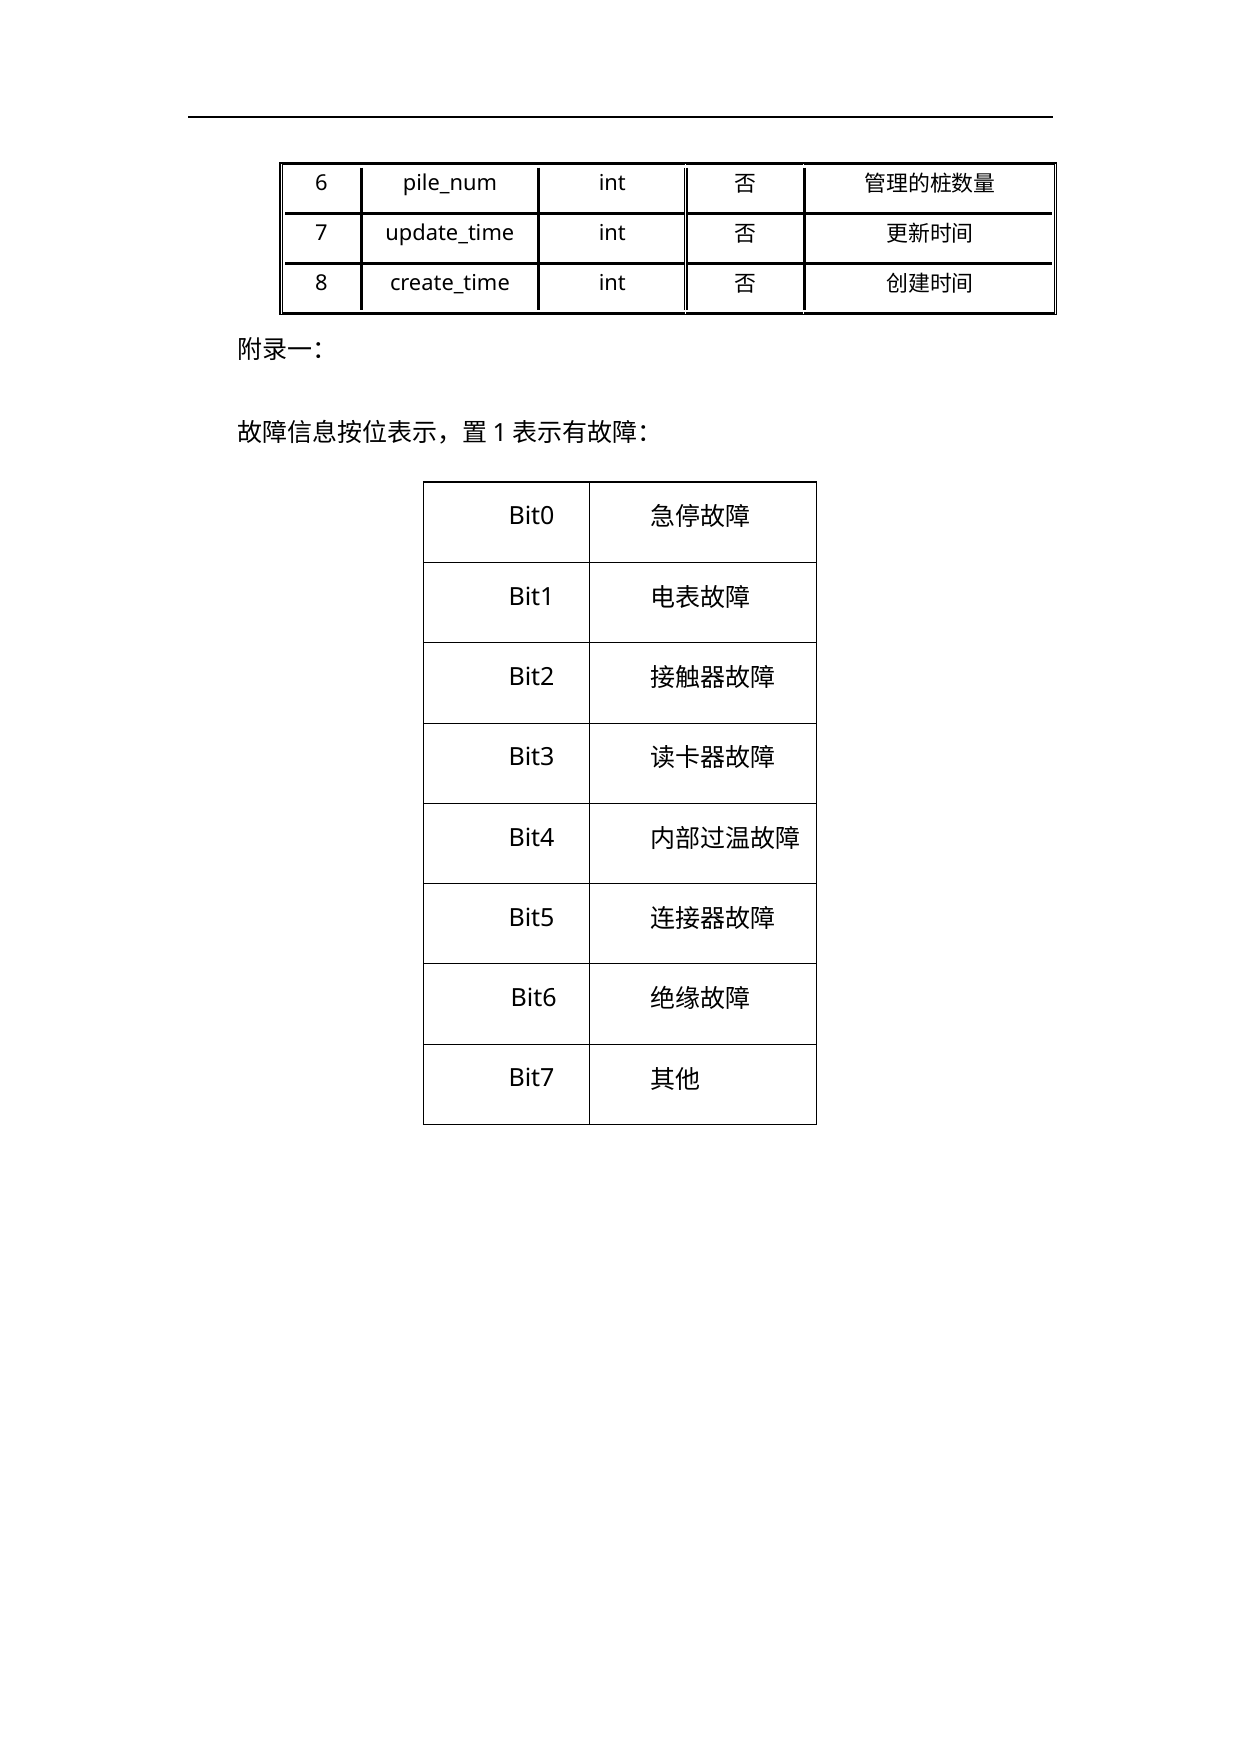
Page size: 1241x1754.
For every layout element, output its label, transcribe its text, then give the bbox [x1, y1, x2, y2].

table_cell 7 [283, 212, 360, 262]
table_cell 接触器故障 [590, 643, 816, 722]
table_cell pile_num [361, 165, 538, 212]
table_cell Bit7 [424, 1045, 589, 1124]
table_cell 否 [686, 265, 804, 312]
table_cell Bit1 [424, 563, 589, 642]
table_cell Bit6 [424, 964, 589, 1044]
table_cell 连接器故障 [590, 884, 816, 963]
table_cell Bit3 [424, 724, 589, 803]
table_cell Bit5 [424, 884, 589, 963]
table_cell Bit2 [424, 643, 589, 722]
table_cell 创建时间 [804, 262, 1054, 312]
table_cell int [540, 215, 684, 262]
table_cell int [538, 262, 686, 312]
table_cell int [538, 164, 686, 212]
table_cell Bit4 [424, 804, 589, 883]
table_cell 管理的桩数量 [804, 165, 1054, 212]
table_cell update_time [363, 215, 537, 262]
table_cell create_time [361, 265, 538, 312]
table_header Bit0 [424, 483, 589, 562]
text 附录一： [187, 315, 1053, 380]
table_cell 6 [283, 165, 361, 212]
table_cell 否 [688, 215, 803, 262]
table_cell 电表故障 [590, 563, 816, 642]
table_cell 内部过温故障 [590, 804, 816, 883]
text 故障信息按位表示，置1表示有故障： [237, 398, 1053, 463]
table_header 急停故障 [590, 483, 816, 562]
table_cell 绝缘故障 [590, 964, 816, 1044]
table_cell 读卡器故障 [590, 724, 816, 803]
table_cell 8 [283, 262, 361, 312]
table_cell 其他 [590, 1045, 816, 1124]
table_cell 更新时间 [806, 212, 1054, 262]
table_cell 否 [686, 164, 804, 212]
